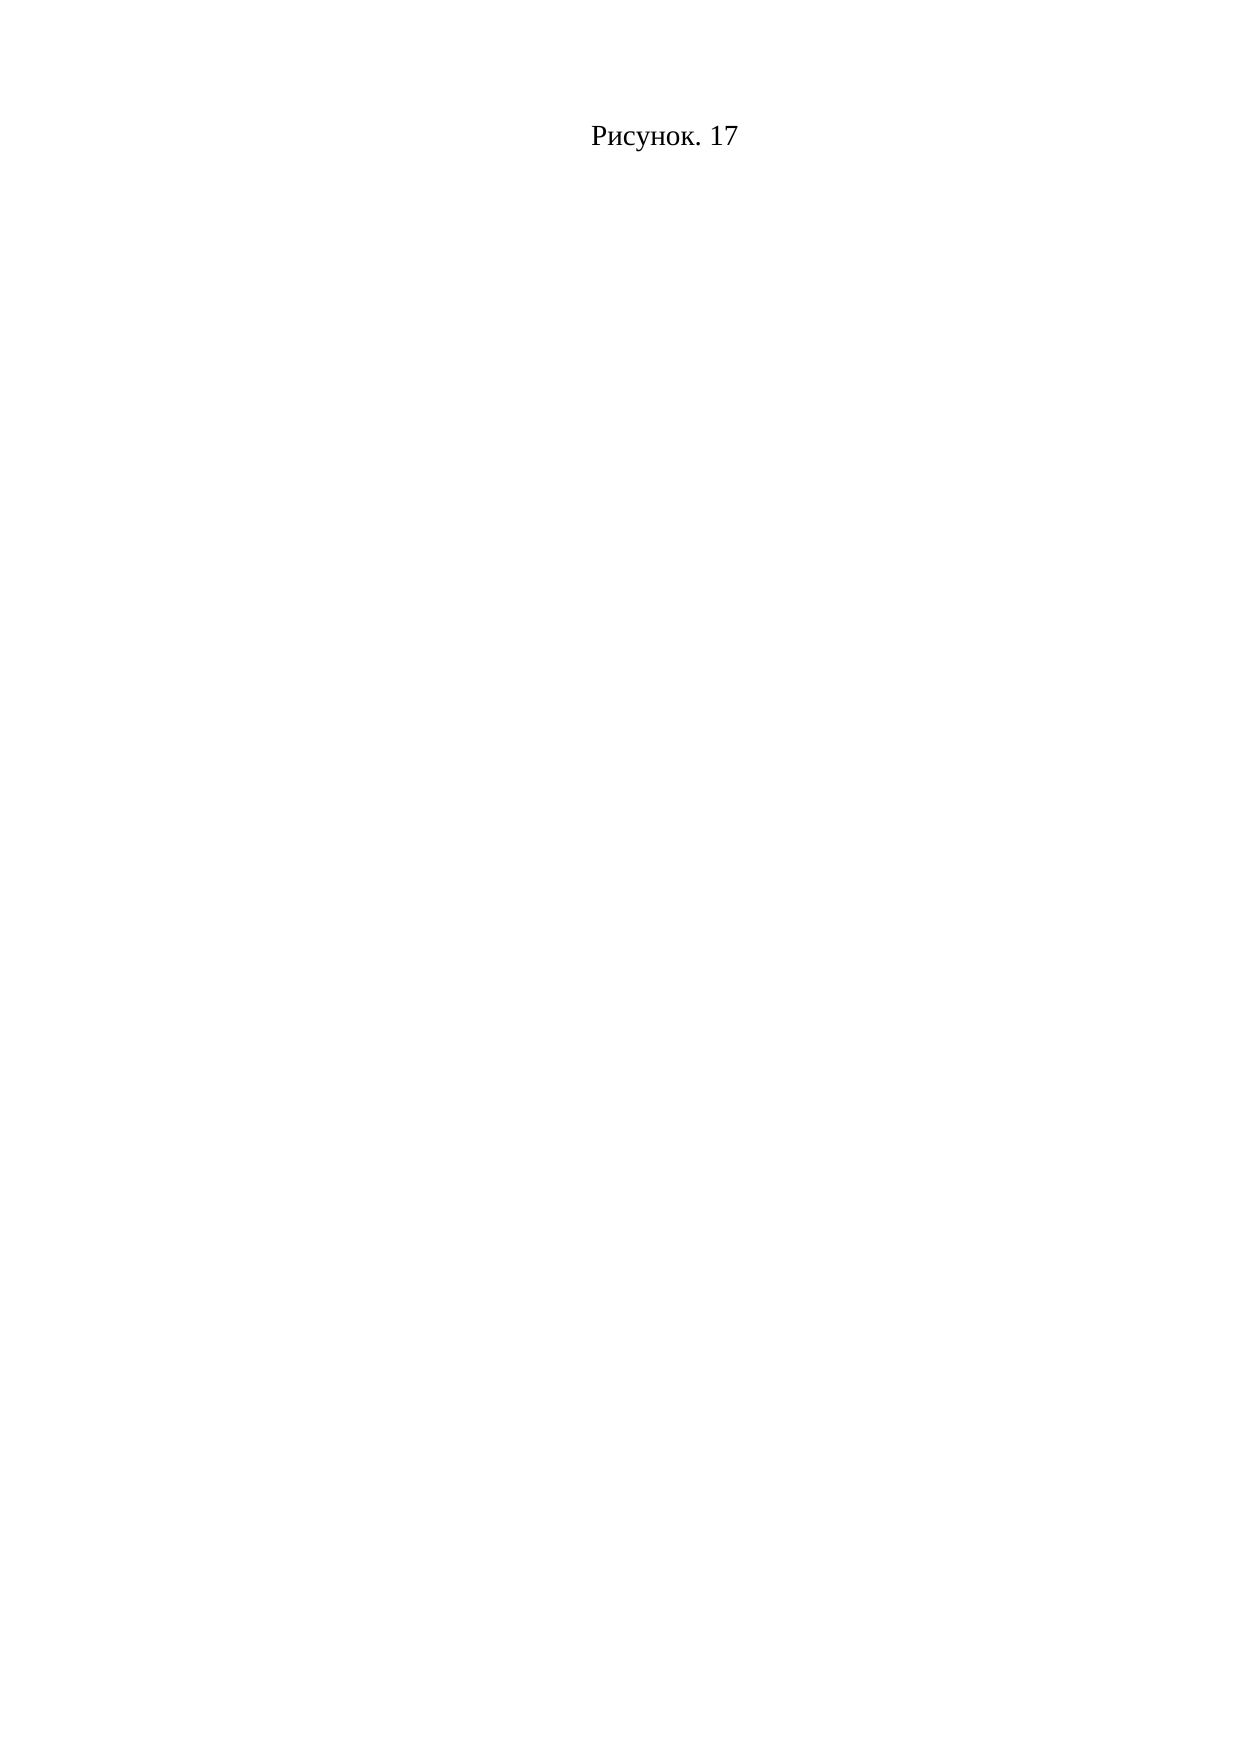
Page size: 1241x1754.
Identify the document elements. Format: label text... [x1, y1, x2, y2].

text Рисунок. 17 [177, 118, 1152, 152]
